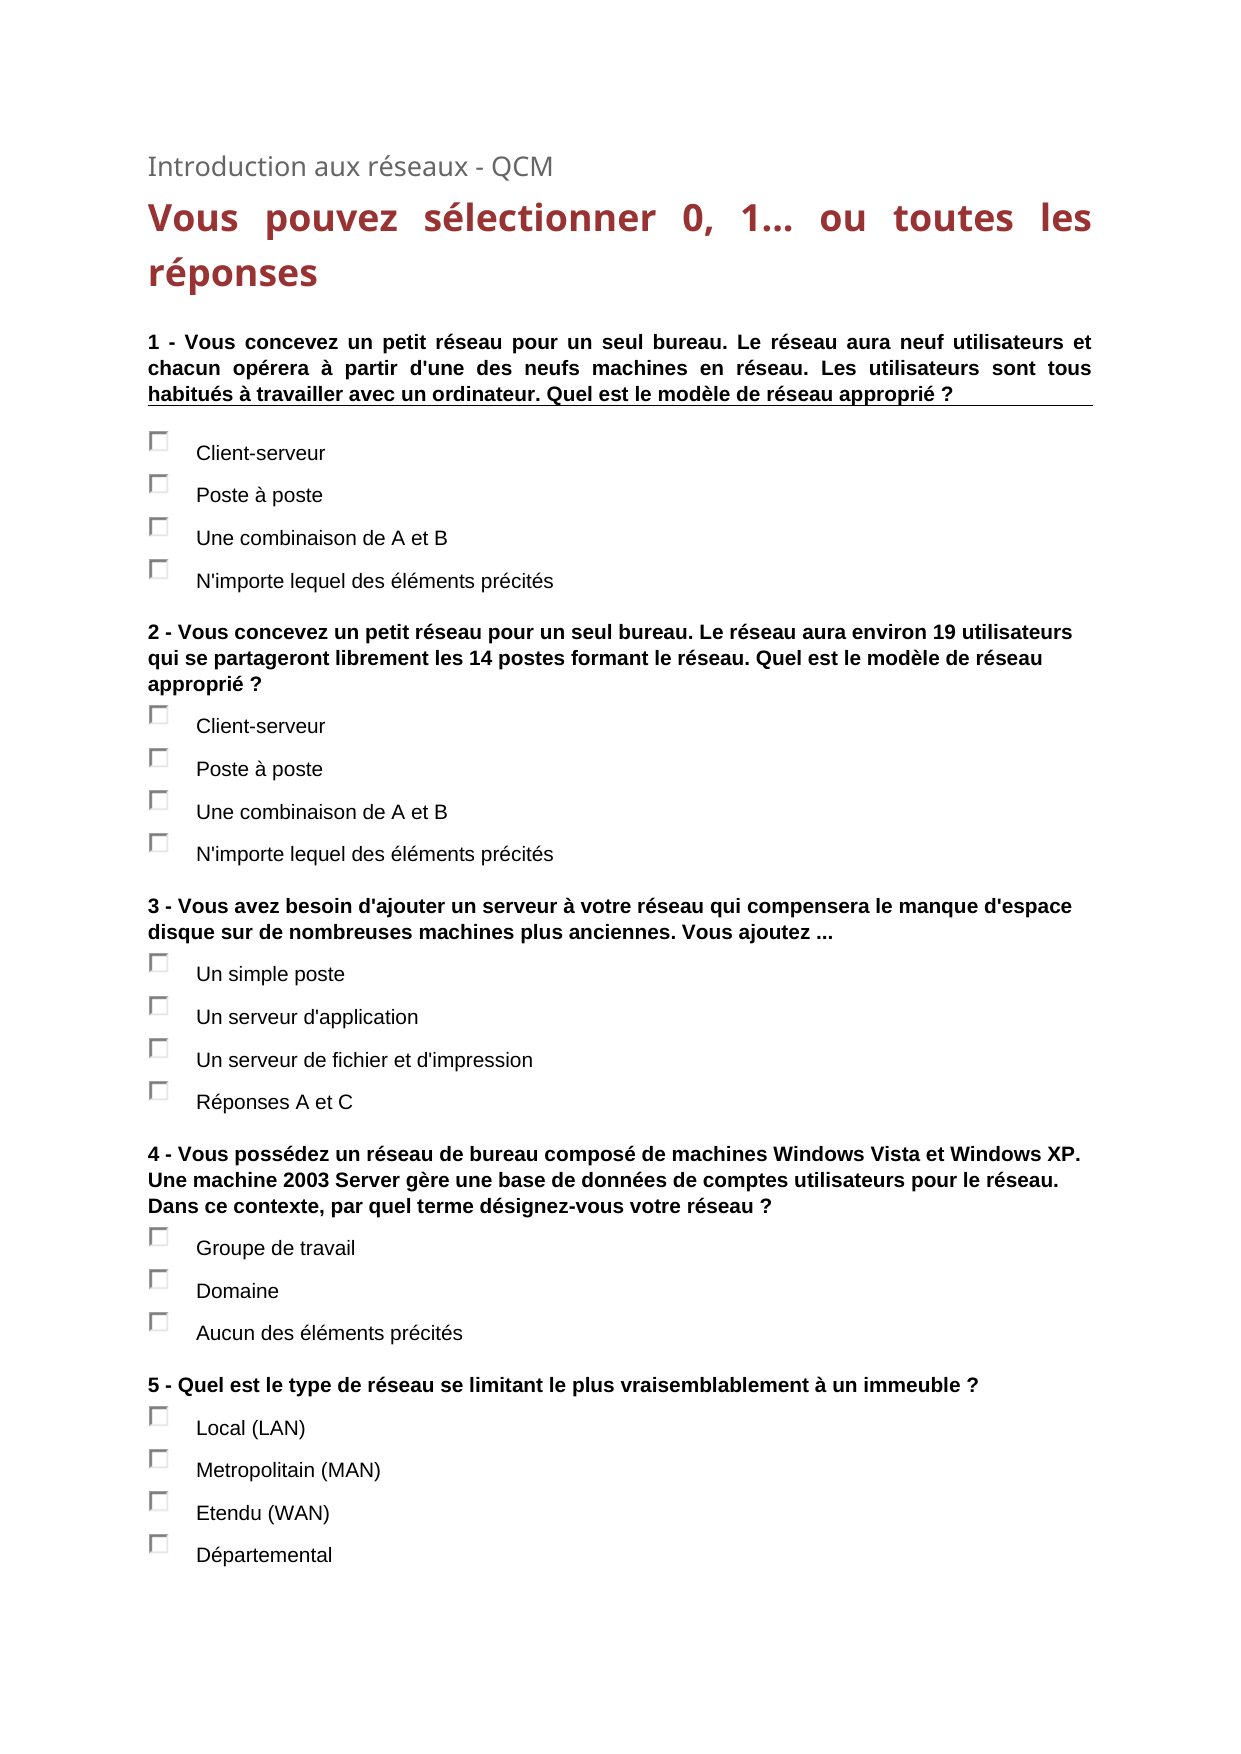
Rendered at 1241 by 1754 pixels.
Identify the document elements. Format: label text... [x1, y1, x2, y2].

text 1 - Vous concevez un petit réseau pour un seul bureau. Le réseau aura neuf utilisateurs et chacun opérera à partir d'une des neufs machines en réseau. Les utilisateurs sont tous habitués à travailler avec un ordinateur. Quel est le modèle de réseau approprié ? [148, 302, 1093, 405]
subtitle Vous pouvez sélectionner 0, 1... ou toutes les réponses [148, 192, 1093, 298]
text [148, 424, 1093, 1593]
subtitle Introduction aux réseaux - QCM [148, 148, 1093, 184]
